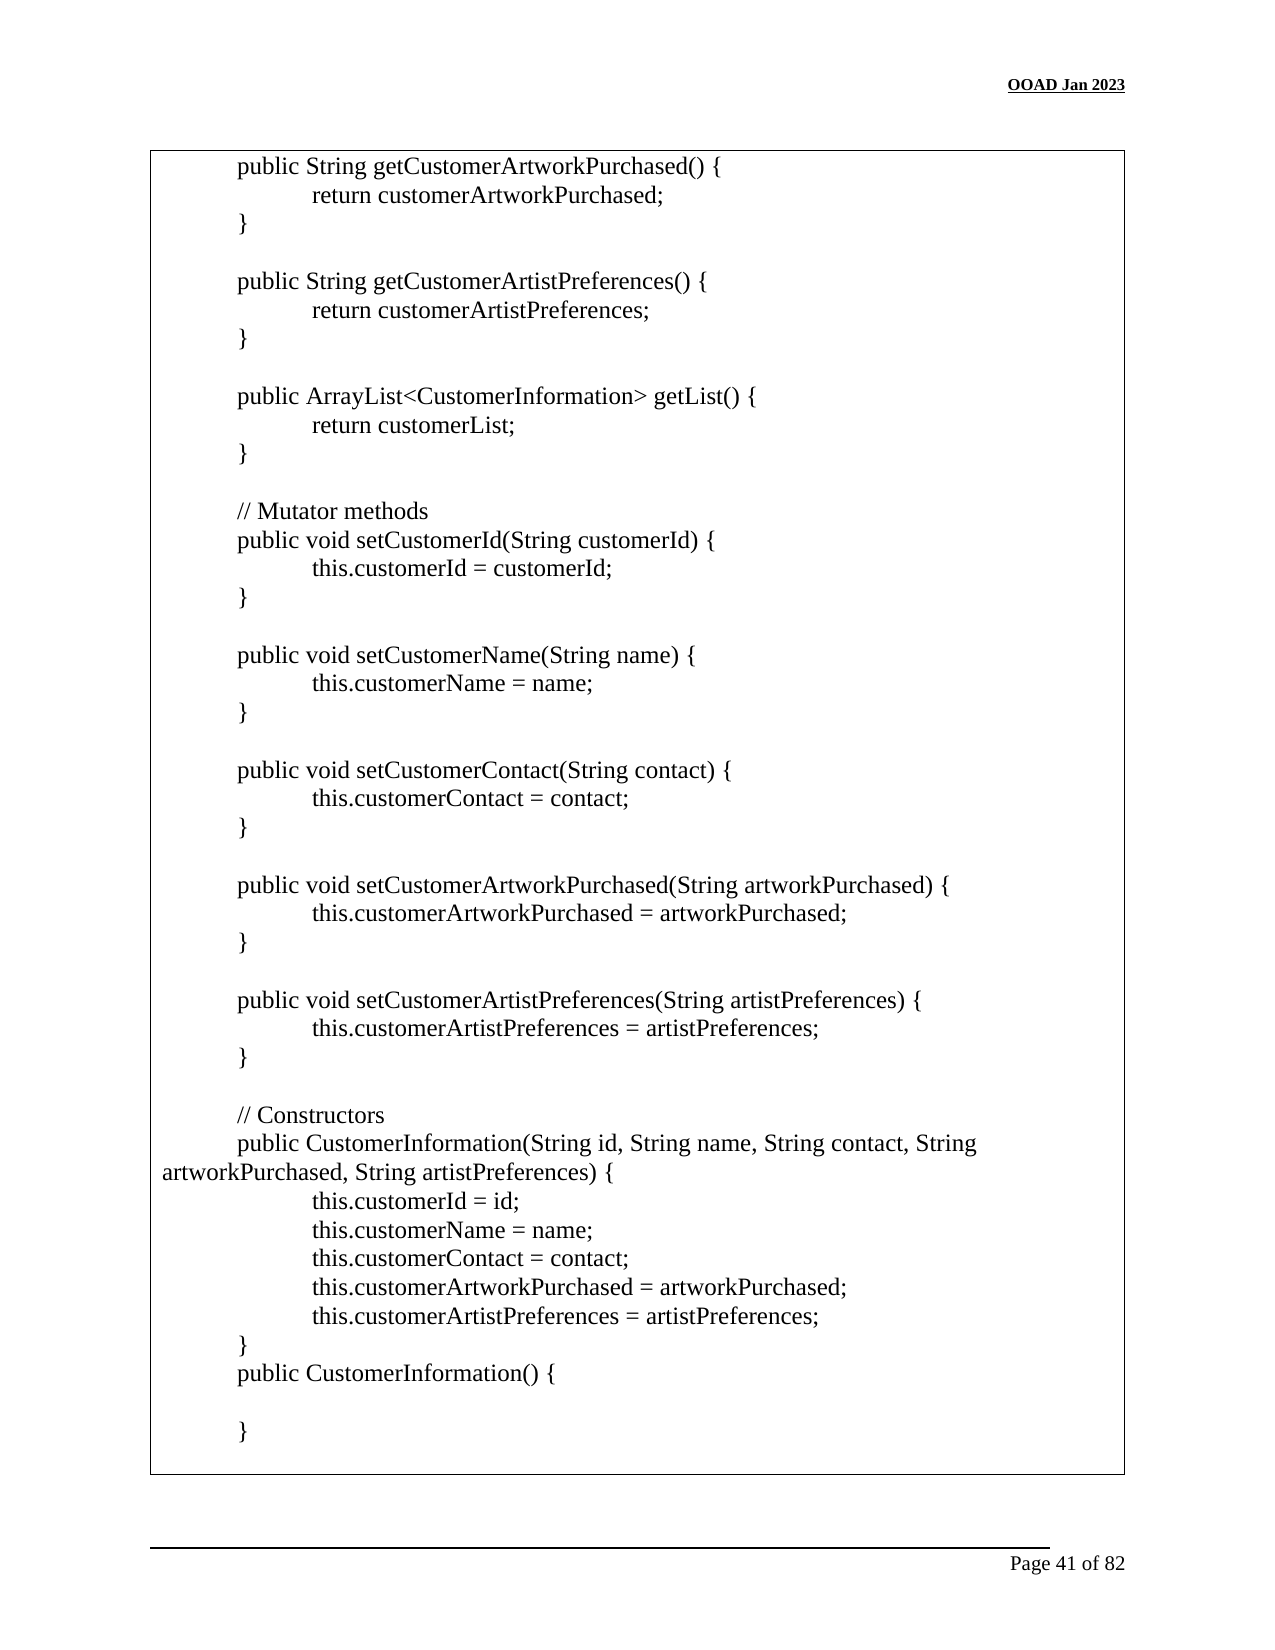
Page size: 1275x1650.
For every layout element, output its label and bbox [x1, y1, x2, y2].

table_header [151, 151, 1124, 1473]
